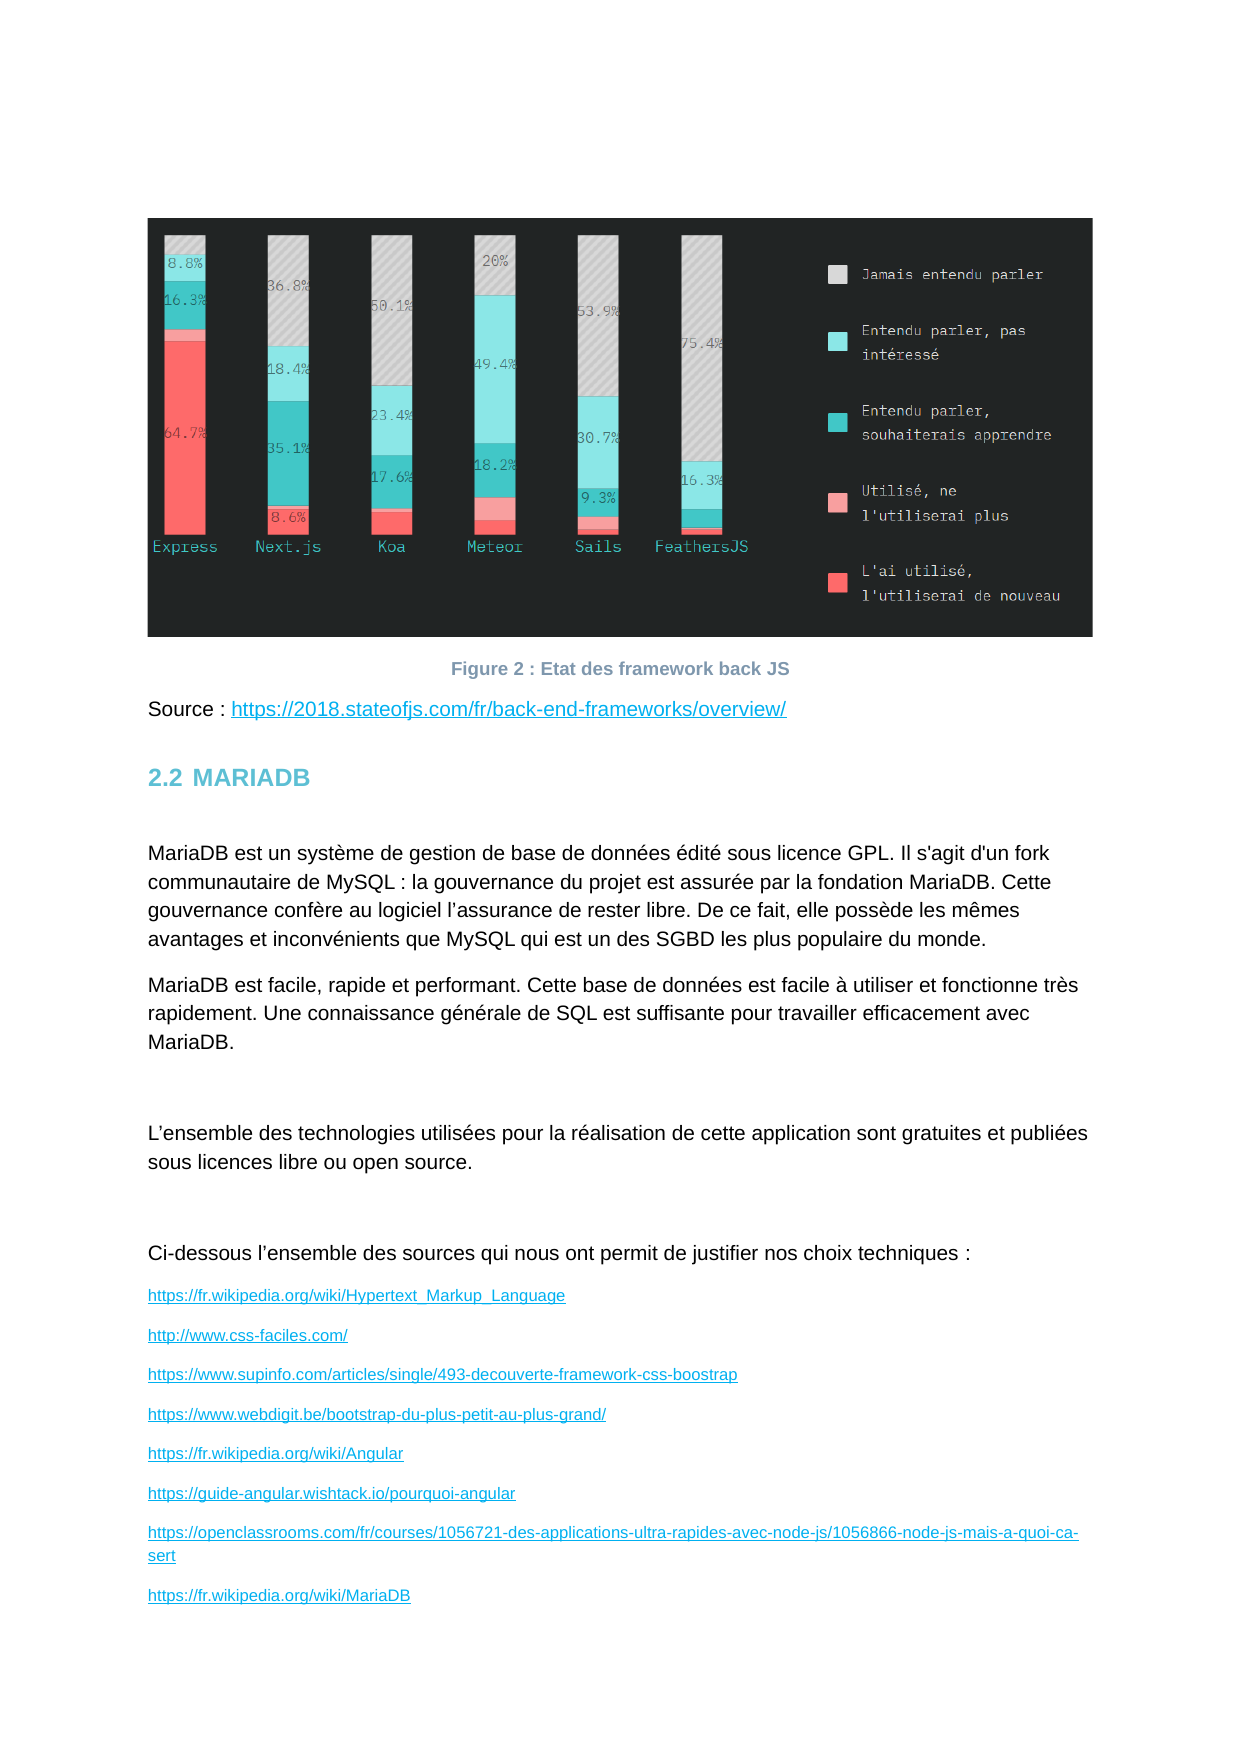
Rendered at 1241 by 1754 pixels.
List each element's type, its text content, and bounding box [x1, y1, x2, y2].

text L’ensemble des technologies utilisées pour la réalisation de cette application sont gratuites et publiées sous licences libre ou open source. [148, 1121, 1093, 1173]
text https://fr.wikipedia.org/wiki/MariaDB [148, 1586, 1093, 1605]
text Ci-dessous l’ensemble des sources qui nous ont permit de justifier nos choix techniques : [148, 1240, 1093, 1264]
text Figure 2 : Etat des framework back JS [148, 658, 1093, 680]
text https://fr.wikipedia.org/wiki/Hypertext_Markup_Language [148, 1286, 1093, 1305]
text https://guide-angular.wishtack.io/pourquoi-angular [148, 1484, 1093, 1503]
picture [346, 1290, 354, 1301]
text http://www.css-faciles.com/ [148, 1325, 1093, 1344]
text https://www.webdigit.be/bootstrap-du-plus-petit-au-plus-grand/ [148, 1404, 1093, 1424]
text MariaDB est facile, rapide et performant. Cette base de données est facile à utiliser et fonctionne très rapidement. Une connaissance générale de SQL est suffisante pour travailler efficacement avec MariaDB. [148, 972, 1093, 1054]
text Mariadb [148, 763, 1093, 791]
picture [147, 218, 1093, 637]
text https://openclassrooms.com/fr/courses/1056721-des-applications-ultra-rapides-avec-node-js/1056866-node-js-mais-a-quoi-ca-sert [148, 1523, 1093, 1565]
text https://fr.wikipedia.org/wiki/Angular [148, 1444, 1093, 1463]
text Source : https://2018.stateofjs.com/fr/back-end-frameworks/overview/ [148, 696, 1093, 720]
text https://www.supinfo.com/articles/single/493-decouverte-framework-css-boostrap [148, 1365, 1093, 1384]
text MariaDB est un système de gestion de base de données édité sous licence GPL. Il s'agit d'un fork communautaire de MySQL : la gouvernance du projet est assurée par la fondation MariaDB. Cette gouvernance confère au logiciel l’assurance de rester libre. De ce fait, elle possède les mêmes avantages et inconvénients que MySQL qui est un des SGBD les plus populaire du monde. [148, 841, 1093, 951]
